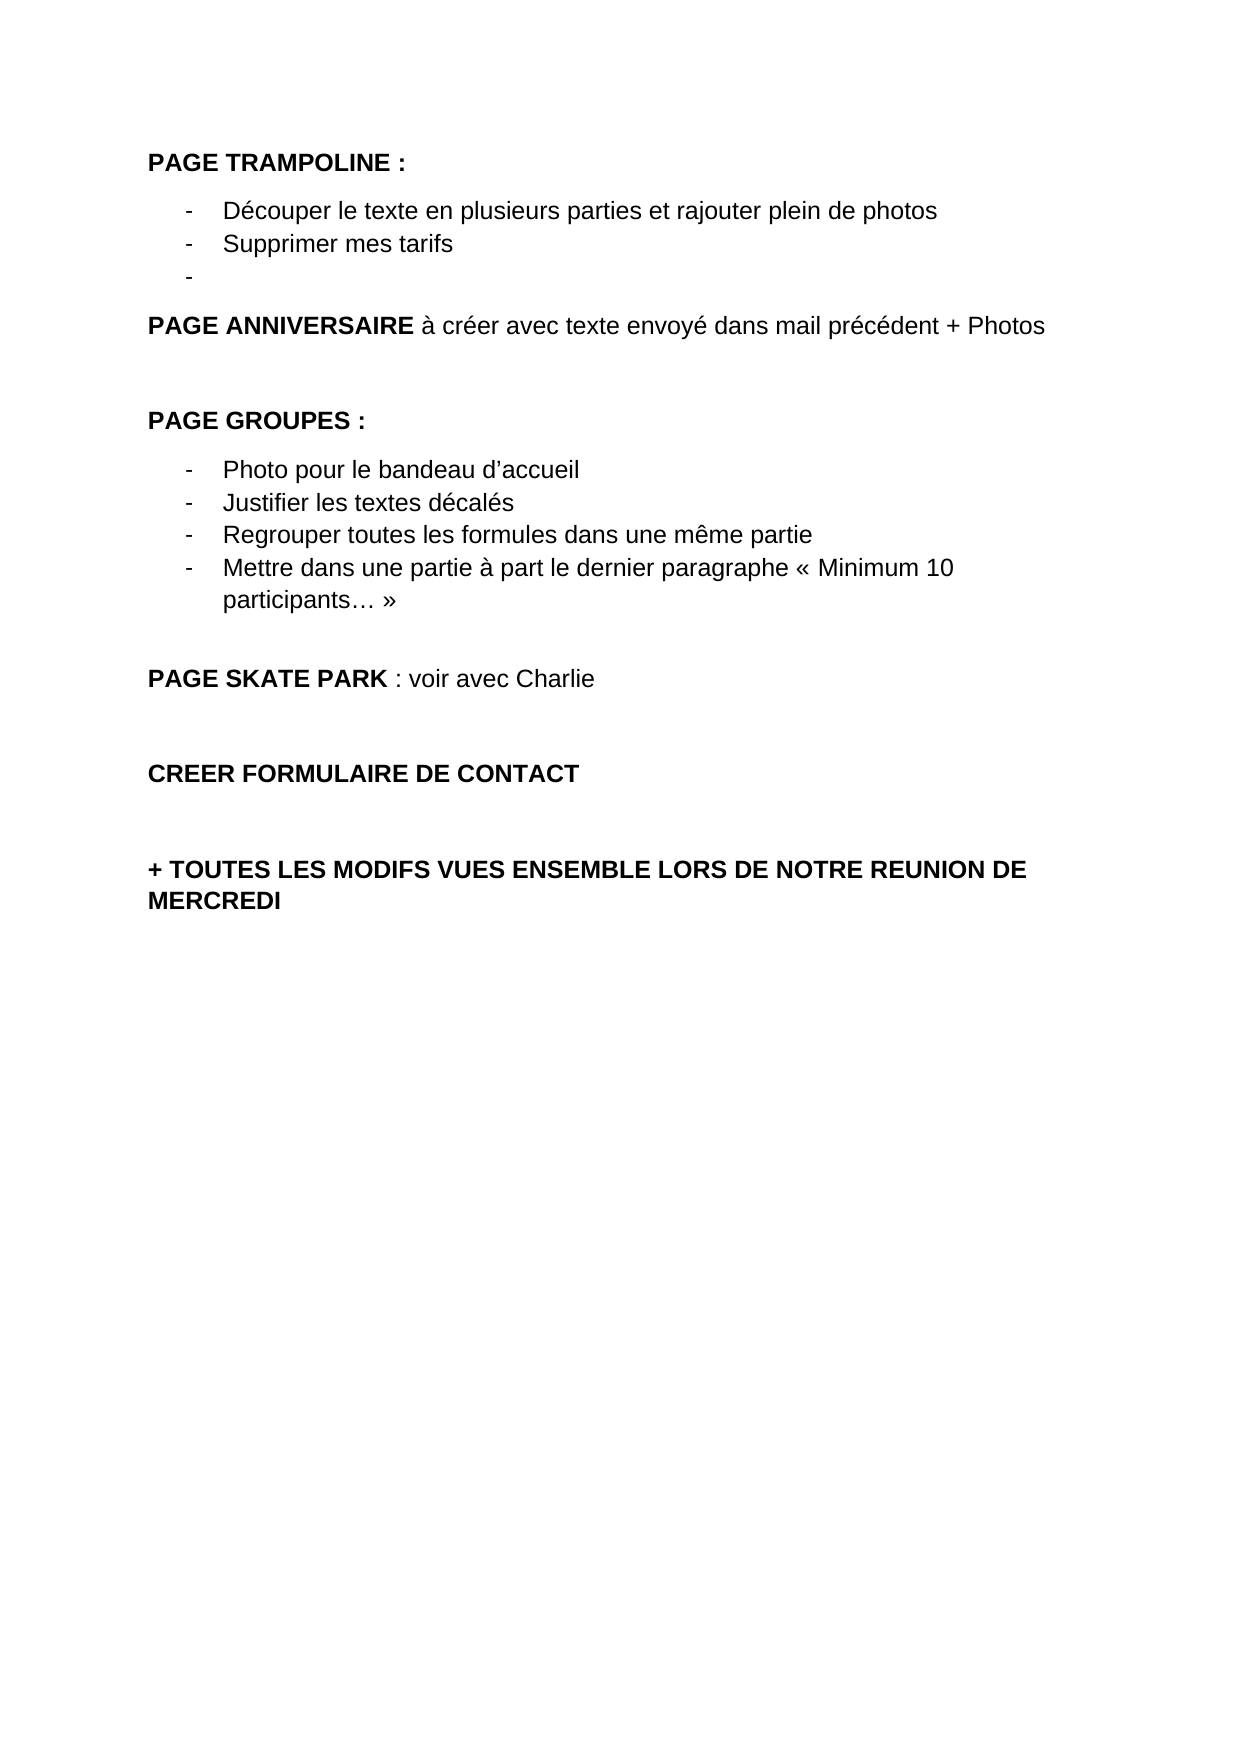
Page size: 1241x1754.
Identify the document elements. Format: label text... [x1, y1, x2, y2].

list Photo pour le bandeau d’accueil [185, 454, 1093, 484]
list Découper le texte en plusieurs parties et rajouter plein de photos [185, 195, 1093, 226]
list Justifier les textes décalés [185, 487, 1093, 517]
text CREER FORMULAIRE DE CONTACT [148, 759, 1093, 788]
text PAGE TRAMPOLINE : [148, 148, 1093, 176]
text + TOUTES LES MODIFS VUES ENSEMBLE LORS DE NOTRE REUNION DE MERCREDI [148, 855, 1093, 915]
list Regrouper toutes les formules dans une même partie [185, 519, 1093, 550]
text PAGE ANNIVERSAIRE à créer avec texte envoyé dans mail précédent + Photos [148, 311, 1093, 339]
text PAGE SKATE PARK : voir avec Charlie [148, 664, 1093, 693]
list Mettre dans une partie à part le dernier paragraphe « Minimum 10 participants… » [185, 552, 1093, 614]
list Supprimer mes tarifs [185, 228, 1093, 259]
text PAGE GROUPES : [148, 406, 1093, 435]
